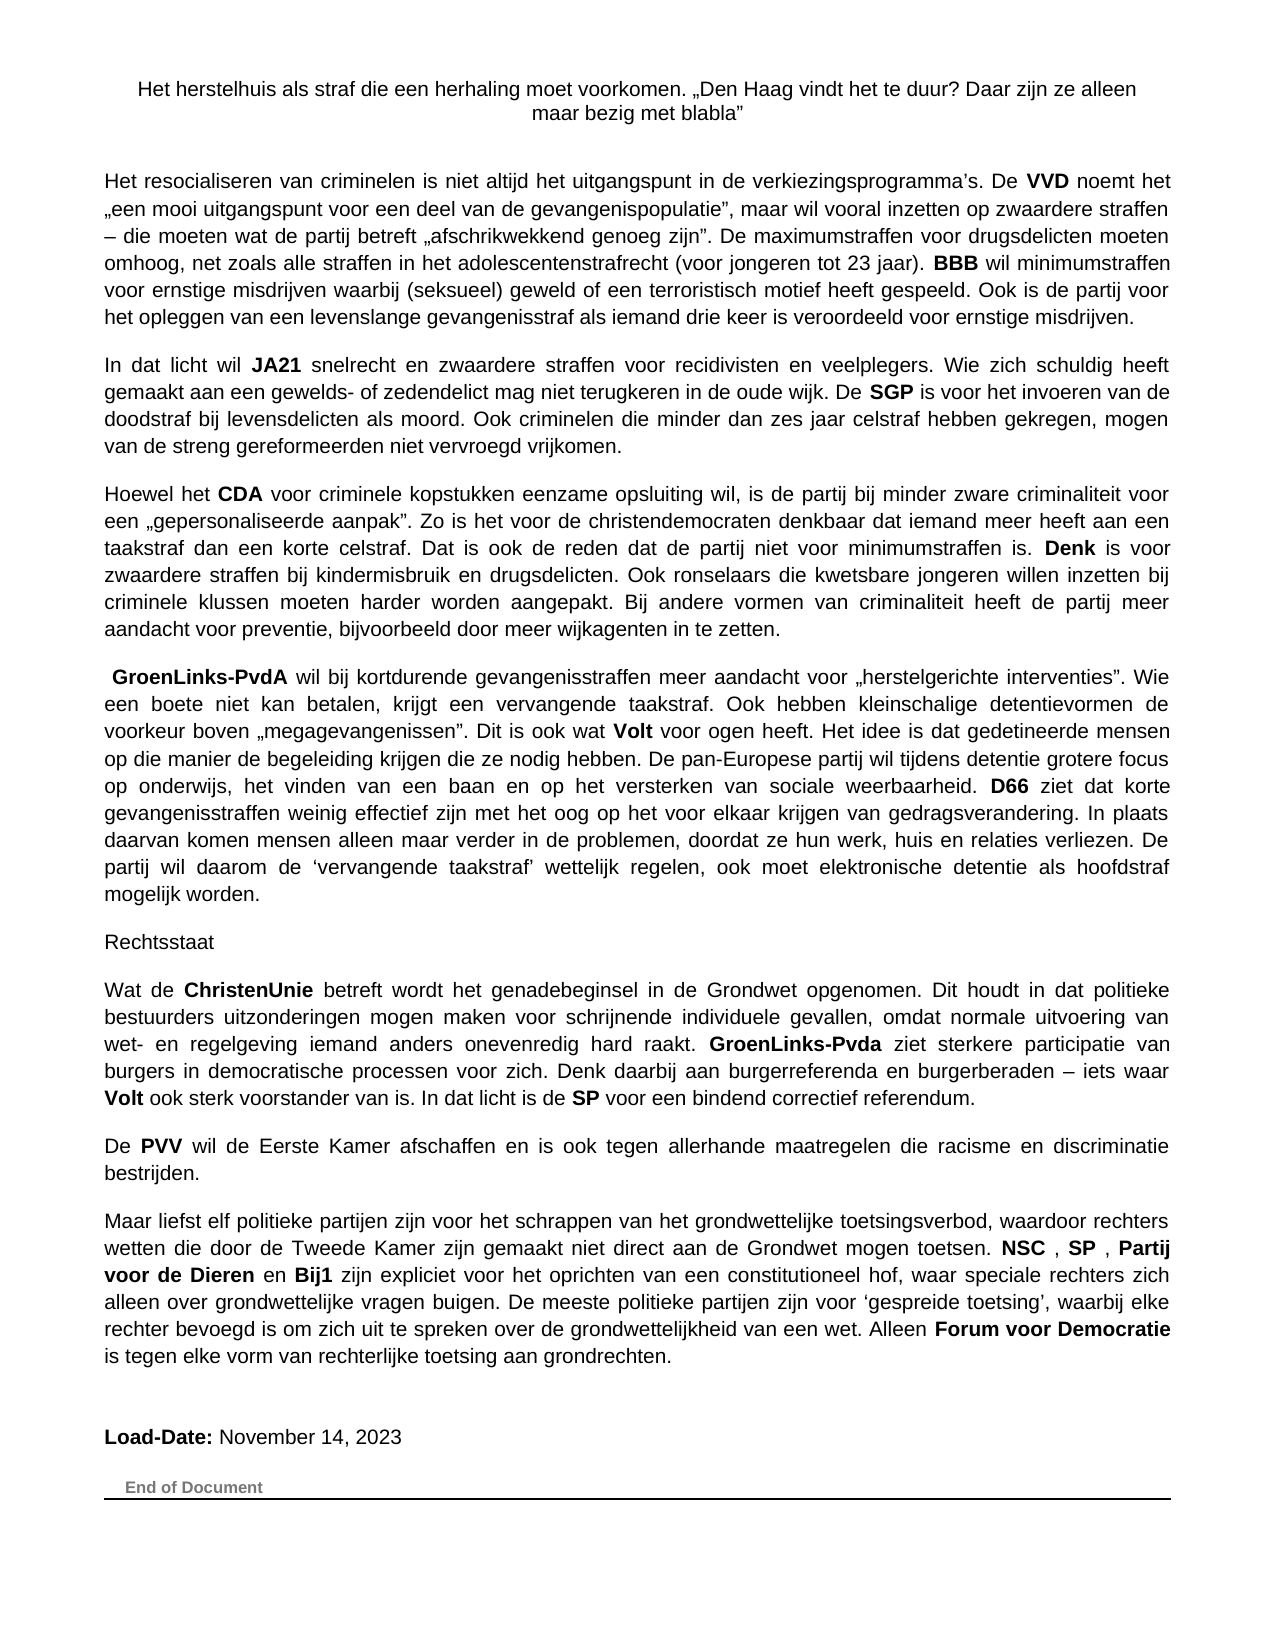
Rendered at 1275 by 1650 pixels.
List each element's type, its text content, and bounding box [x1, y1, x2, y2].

text Wat de ChristenUnie betreft wordt het genadebeginsel in de Grondwet opgenomen. Dit houdt in dat politieke bestuurders uitzonderingen mogen maken voor schrijnende individuele gevallen, omdat normale uitvoering van wet- en regelgeving iemand anders onevenredig hard raakt. GroenLinks-Pvda ziet sterkere participatie van burgers in democratische processen voor zich. Denk daarbij aan burgerreferenda en burgerberaden – iets waar Volt ook sterk voorstander van is. In dat licht is de SP voor een bindend correctief referendum. [104, 974, 1171, 1110]
text Het resocialiseren van criminelen is niet altijd het uitgangspunt in de verkiezingsprogramma’s. De VVD noemt het „een mooi uitgangspunt voor een deel van de gevangenispopulatie”, maar wil vooral inzetten op zwaardere straffen – die moeten wat de partij betreft „afschrikwekkend genoeg zijn”. De maximumstraffen voor drugsdelicten moeten omhoog, net zoals alle straffen in het adolescentenstrafrecht (voor jongeren tot 23 jaar). BBB wil minimumstraffen voor ernstige misdrijven waarbij (seksueel) geweld of een terroristisch motief heeft gespeeld. Ook is de partij voor het opleggen van een levenslange gevangenisstraf als iemand drie keer is veroordeeld voor ernstige misdrijven. [104, 166, 1171, 329]
text Rechtsstaat [104, 927, 1171, 954]
text Hoewel het CDA voor criminele kopstukken eenzame opsluiting wil, is de partij bij minder zware criminaliteit voor een „gepersonaliseerde aanpak”. Zo is het voor de christendemocraten denkbaar dat iemand meer heeft aan een taakstraf dan een korte celstraf. Dat is ook de reden dat de partij niet voor minimumstraffen is. Denk is voor zwaardere straffen bij kindermisbruik en drugsdelicten. Ook ronselaars die kwetsbare jongeren willen inzetten bij criminele klussen moeten harder worden aangepakt. Bij andere vormen van criminaliteit heeft de partij meer aandacht voor preventie, bijvoorbeeld door meer wijkagenten in te zetten. [104, 479, 1171, 641]
text In dat licht wil JA21 snelrecht en zwaardere straffen voor recidivisten en veelplegers. Wie zich schuldig heeft gemaakt aan een gewelds- of zedendelict mag niet terugkeren in de oude wijk. De SGP is voor het invoeren van de doodstraf bij levensdelicten als moord. Ook criminelen die minder dan zes jaar celstraf hebben gekregen, mogen van de streng gereformeerden niet vervroegd vrijkomen. [104, 349, 1171, 458]
text De PVV wil de Eerste Kamer afschaffen en is ook tegen allerhande maatregelen die racisme en discriminatie bestrijden. [104, 1131, 1171, 1185]
text Load-Date: November 14, 2023 [104, 1393, 1171, 1449]
text Maar liefst elf politieke partijen zijn voor het schrappen van het grondwettelijke toetsingsverbod, waardoor rechters wetten die door de Tweede Kamer zijn gemaakt niet direct aan de Grondwet mogen toetsen. NSC , SP , Partij voor de Dieren en Bij1 zijn expliciet voor het oprichten van een constitutioneel hof, waar speciale rechters zich alleen over grondwettelijke vragen buigen. De meeste politieke partijen zijn voor ‘gespreide toetsing’, waarbij elke rechter bevoegd is om zich uit te spreken over de grondwettelijkheid van een wet. Alleen Forum voor Democratie is tegen elke vorm van rechterlijke toetsing aan grondrechten. [104, 1206, 1171, 1368]
text GroenLinks-PvdA wil bij kortdurende gevangenisstraffen meer aandacht voor „herstelgerichte interventies”. Wie een boete niet kan betalen, krijgt een vervangende taakstraf. Ook hebben kleinschalige detentievormen de voorkeur boven „megagevangenissen”. Dit is ook wat Volt voor ogen heeft. Het idee is dat gedetineerde mensen op die manier de begeleiding krijgen die ze nodig hebben. De pan-Europese partij wil tijdens detentie grotere focus op onderwijs, het vinden van een baan en op het versterken van sociale weerbaarheid. D66 ziet dat korte gevangenisstraffen weinig effectief zijn met het oog op het voor elkaar krijgen van gedragsverandering. In plaats daarvan komen mensen alleen maar verder in de problemen, doordat ze hun werk, huis en relaties verliezen. De partij wil daarom de ‘vervangende taakstraf’ wettelijk regelen, ook moet elektronische detentie als hoofdstraf mogelijk worden. [104, 662, 1171, 906]
text End of Document [125, 1478, 1171, 1497]
